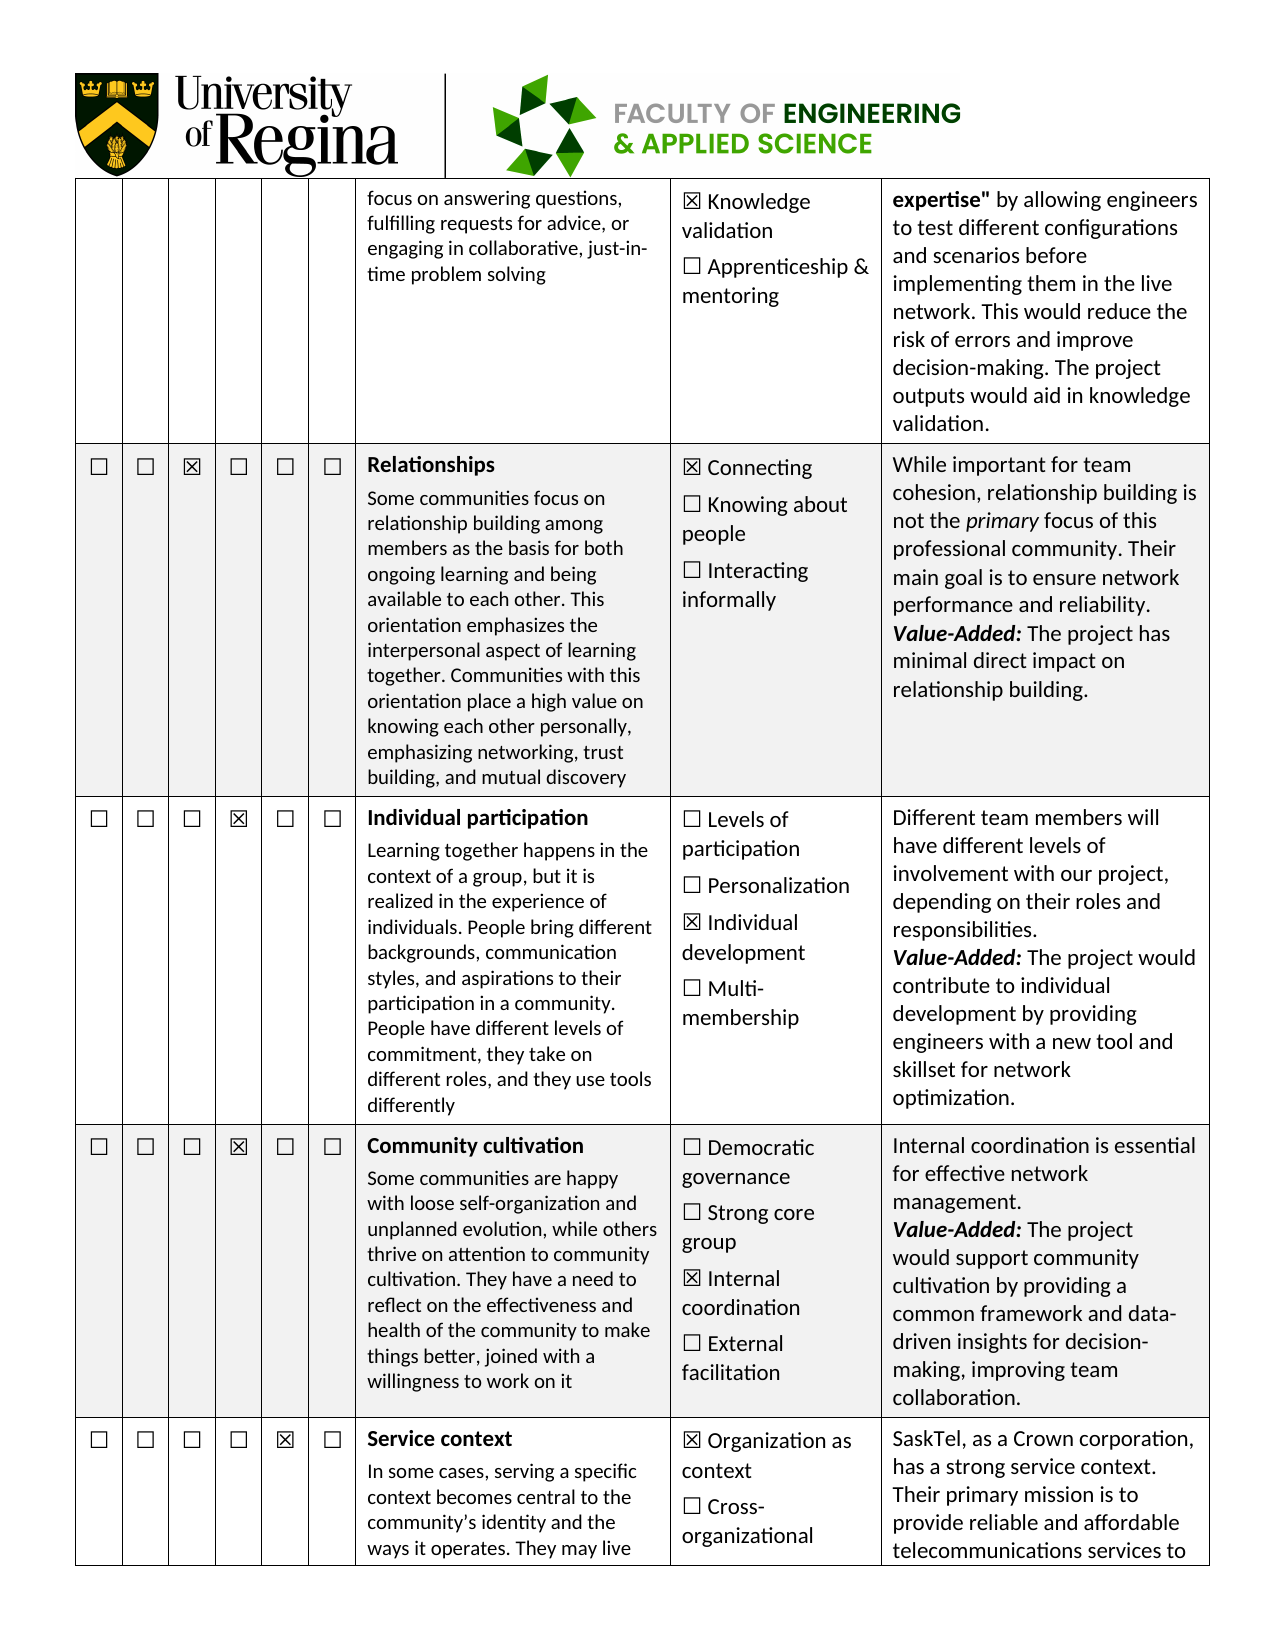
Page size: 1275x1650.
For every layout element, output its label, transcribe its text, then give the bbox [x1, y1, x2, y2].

table_cell Questions & requests Access to experts Shared problem solving Knowledge validation Apprenticeship & mentoring [671, 179, 881, 443]
picture [75, 73, 961, 178]
table_cell Relationships Some communities focus on relationship building among members as the basis for both ongoing learning and being available to each other. This orientation emphasizes the interpersonal aspect of learning together. Communities with this orientation place a high value on knowing each other personally, emphasizing networking, trust building, and mutual discovery [356, 444, 670, 796]
table_cell Levels of participation Personalization Individual development Multi-membership [671, 797, 881, 1123]
table_cell Individual participation Learning together happens in the context of a group, but it is realized in the experience of individuals. People bring different backgrounds, communication styles, and aspirations to their participation in a community. People have different levels of commitment, they take on different roles, and they use tools differently [356, 797, 670, 1123]
table_cell Community cultivation Some communities are happy with loose self-organization and unplanned evolution, while others thrive on attention to community cultivation. They have a need to reflect on the effectiveness and health of the community to make things better, joined with a willingness to work on it [356, 1125, 670, 1417]
table_cell Connecting Knowing about people Interacting informally [671, 444, 881, 796]
table_cell Different team members will have different levels of involvement with our project, depending on their roles and responsibilities. Value-Added: The project would contribute to individual development by providing engineers with a new tool and skillset for network optimization. [882, 797, 1209, 1123]
table_cell Internal coordination is essential for effective network management. Value-Added: The project would support community cultivation by providing a common framework and data-driven insights for decision-making, improving team collaboration. [882, 1125, 1209, 1417]
table_cell Democratic governance Strong core group Internal coordination External facilitation [671, 1125, 881, 1417]
table_cell While important for team cohesion, relationship building is not the primary focus of this professional community. Their main goal is to ensure network performance and reliability. Value-Added: The project has minimal direct impact on relationship building. [882, 444, 1209, 796]
table_cell Organization as context Cross-organizational Other related communities Public mission [671, 1418, 881, 1564]
